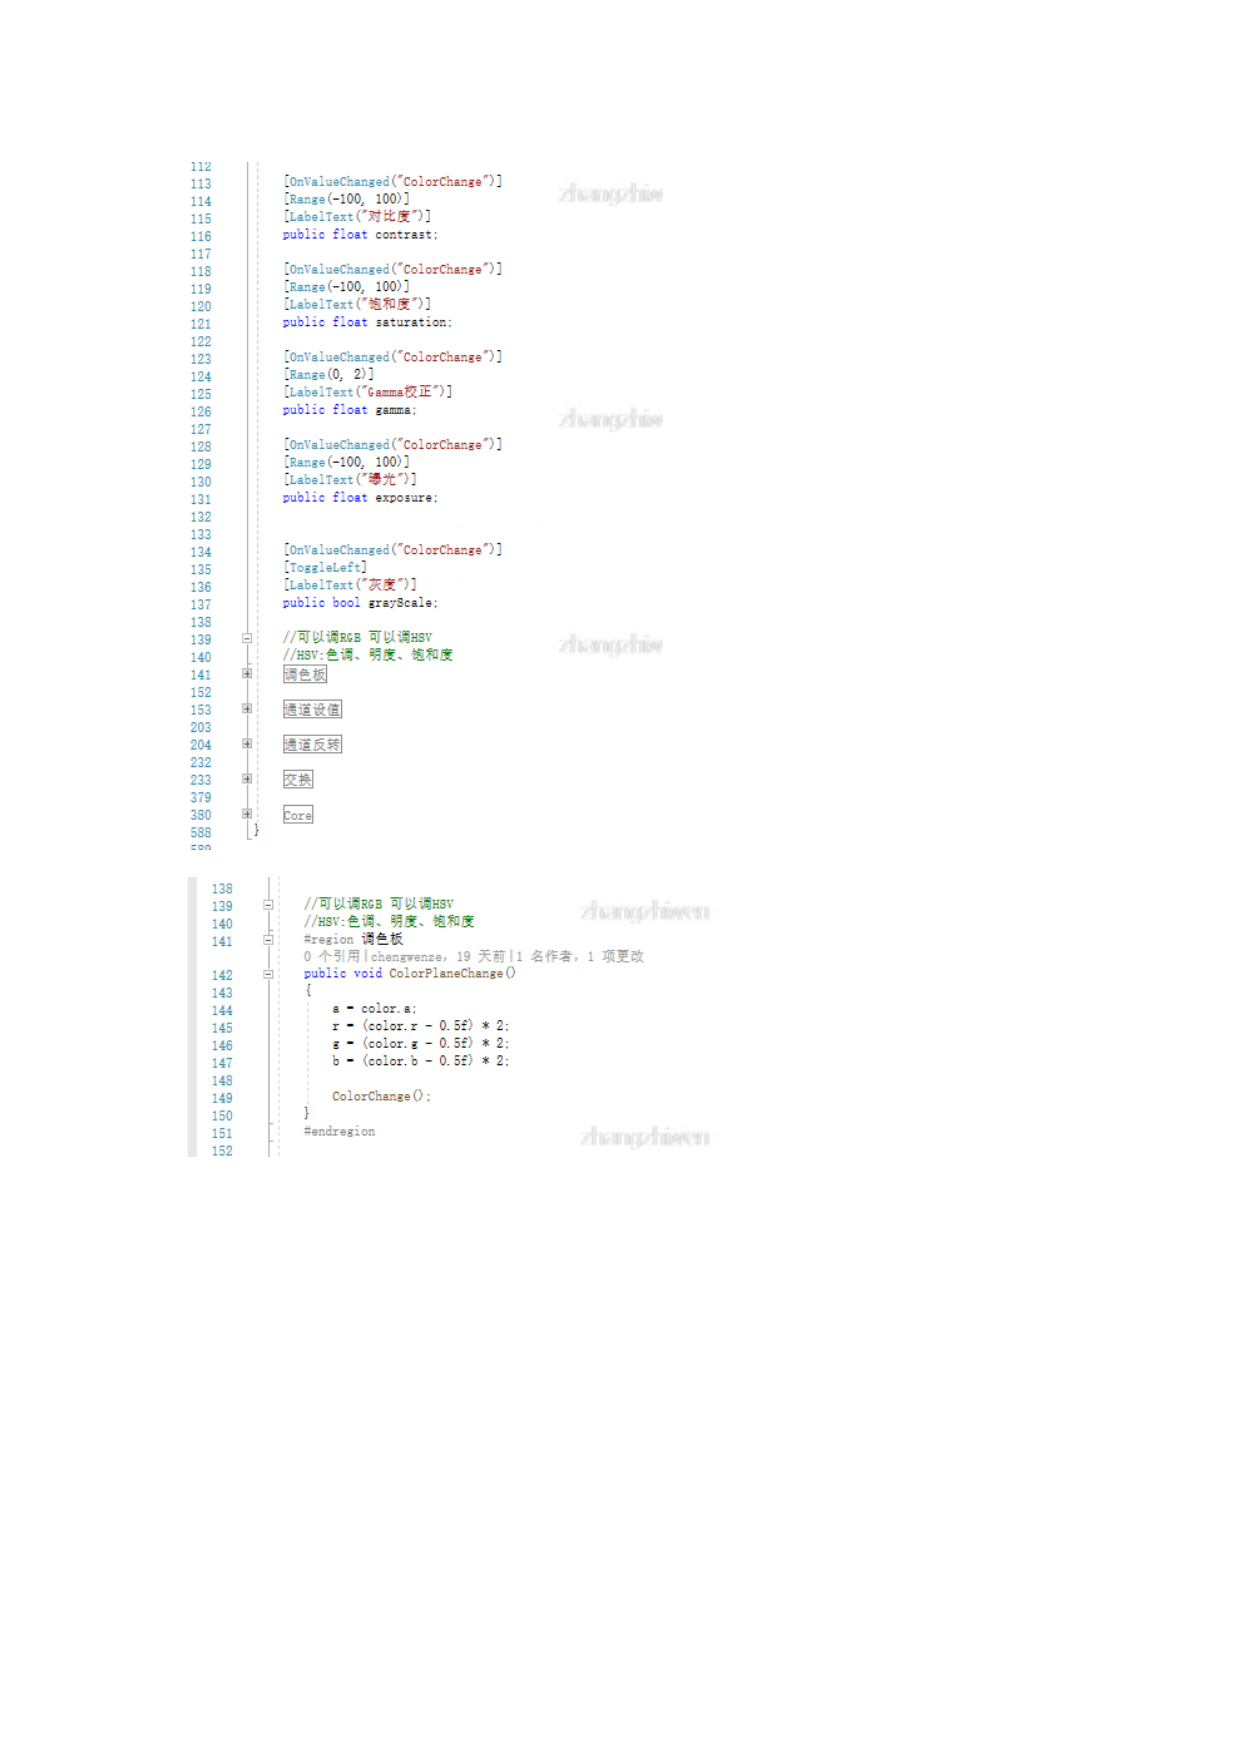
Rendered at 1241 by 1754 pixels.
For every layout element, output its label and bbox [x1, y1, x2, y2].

picture [187, 877, 786, 1157]
picture [187, 162, 663, 850]
